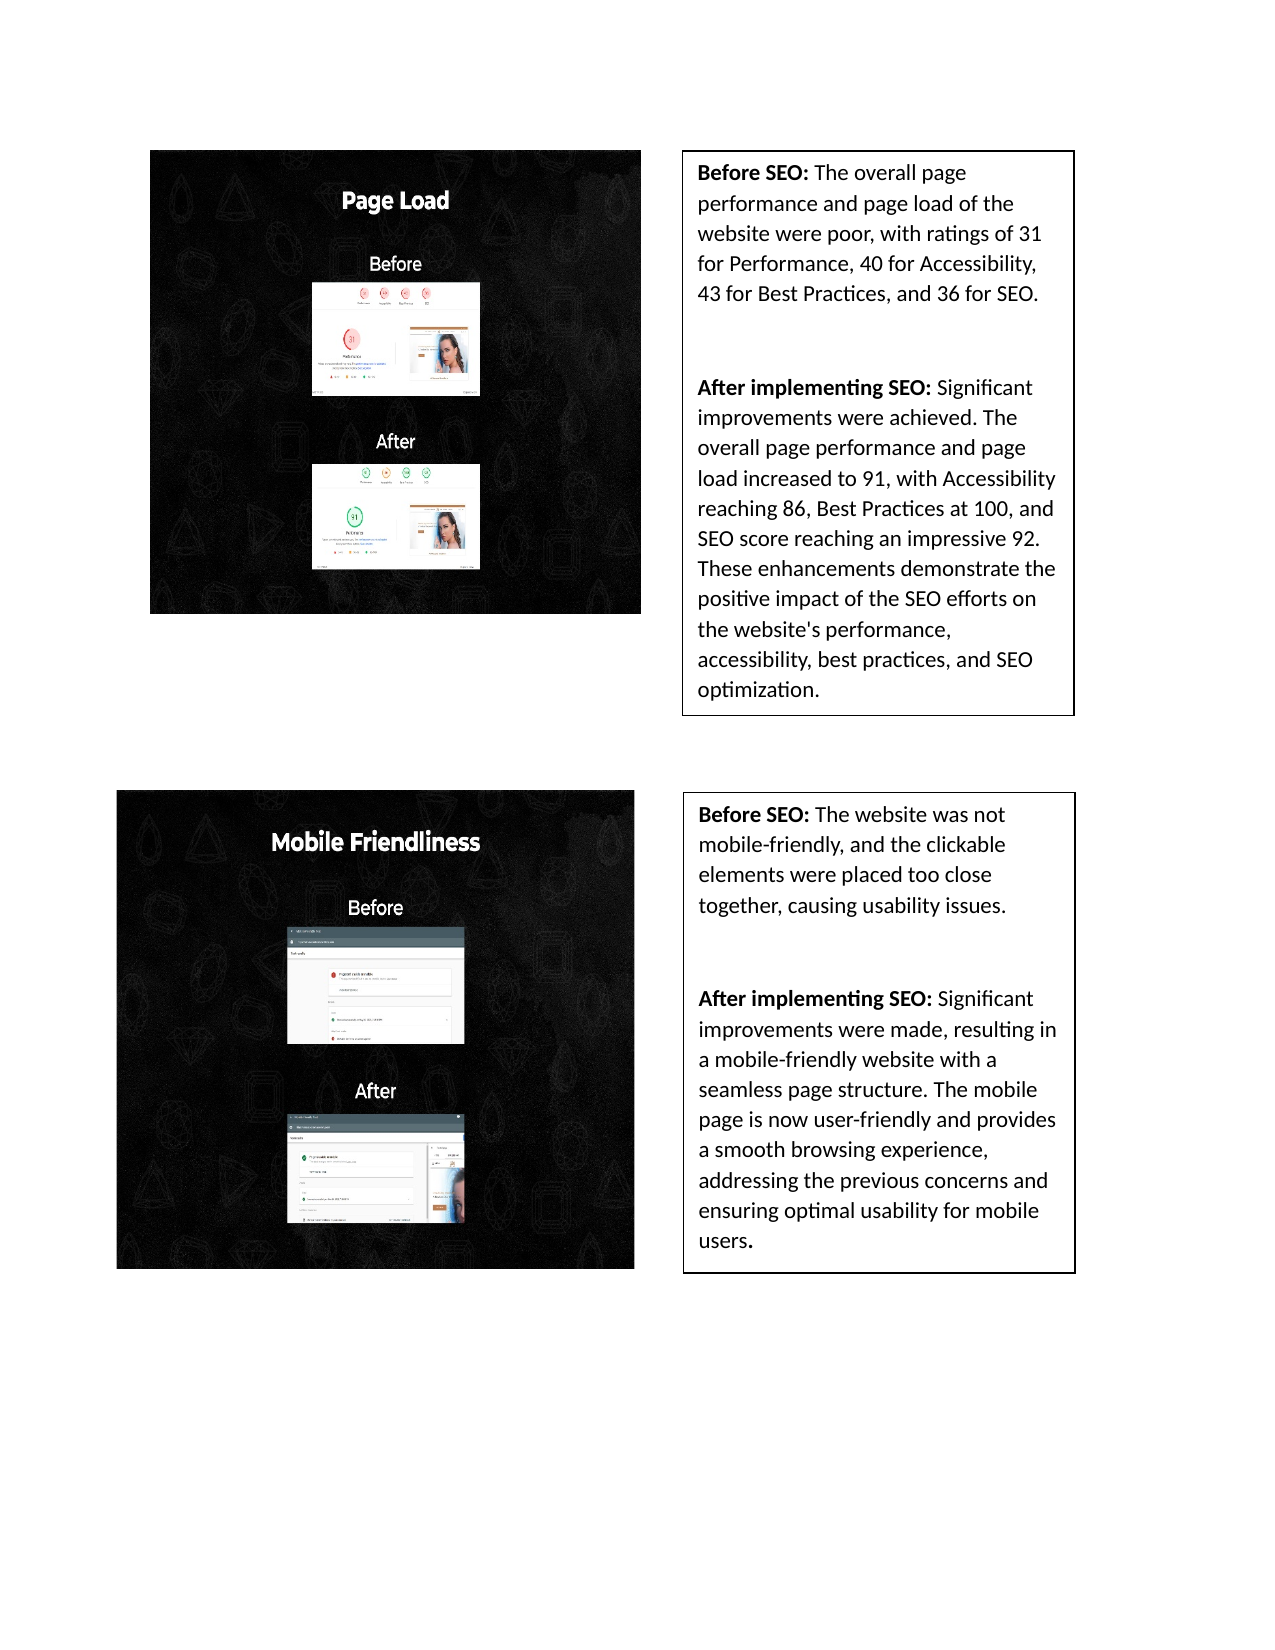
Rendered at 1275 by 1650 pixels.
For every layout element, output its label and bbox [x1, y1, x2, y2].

picture [150, 150, 641, 614]
picture [116, 790, 635, 1269]
